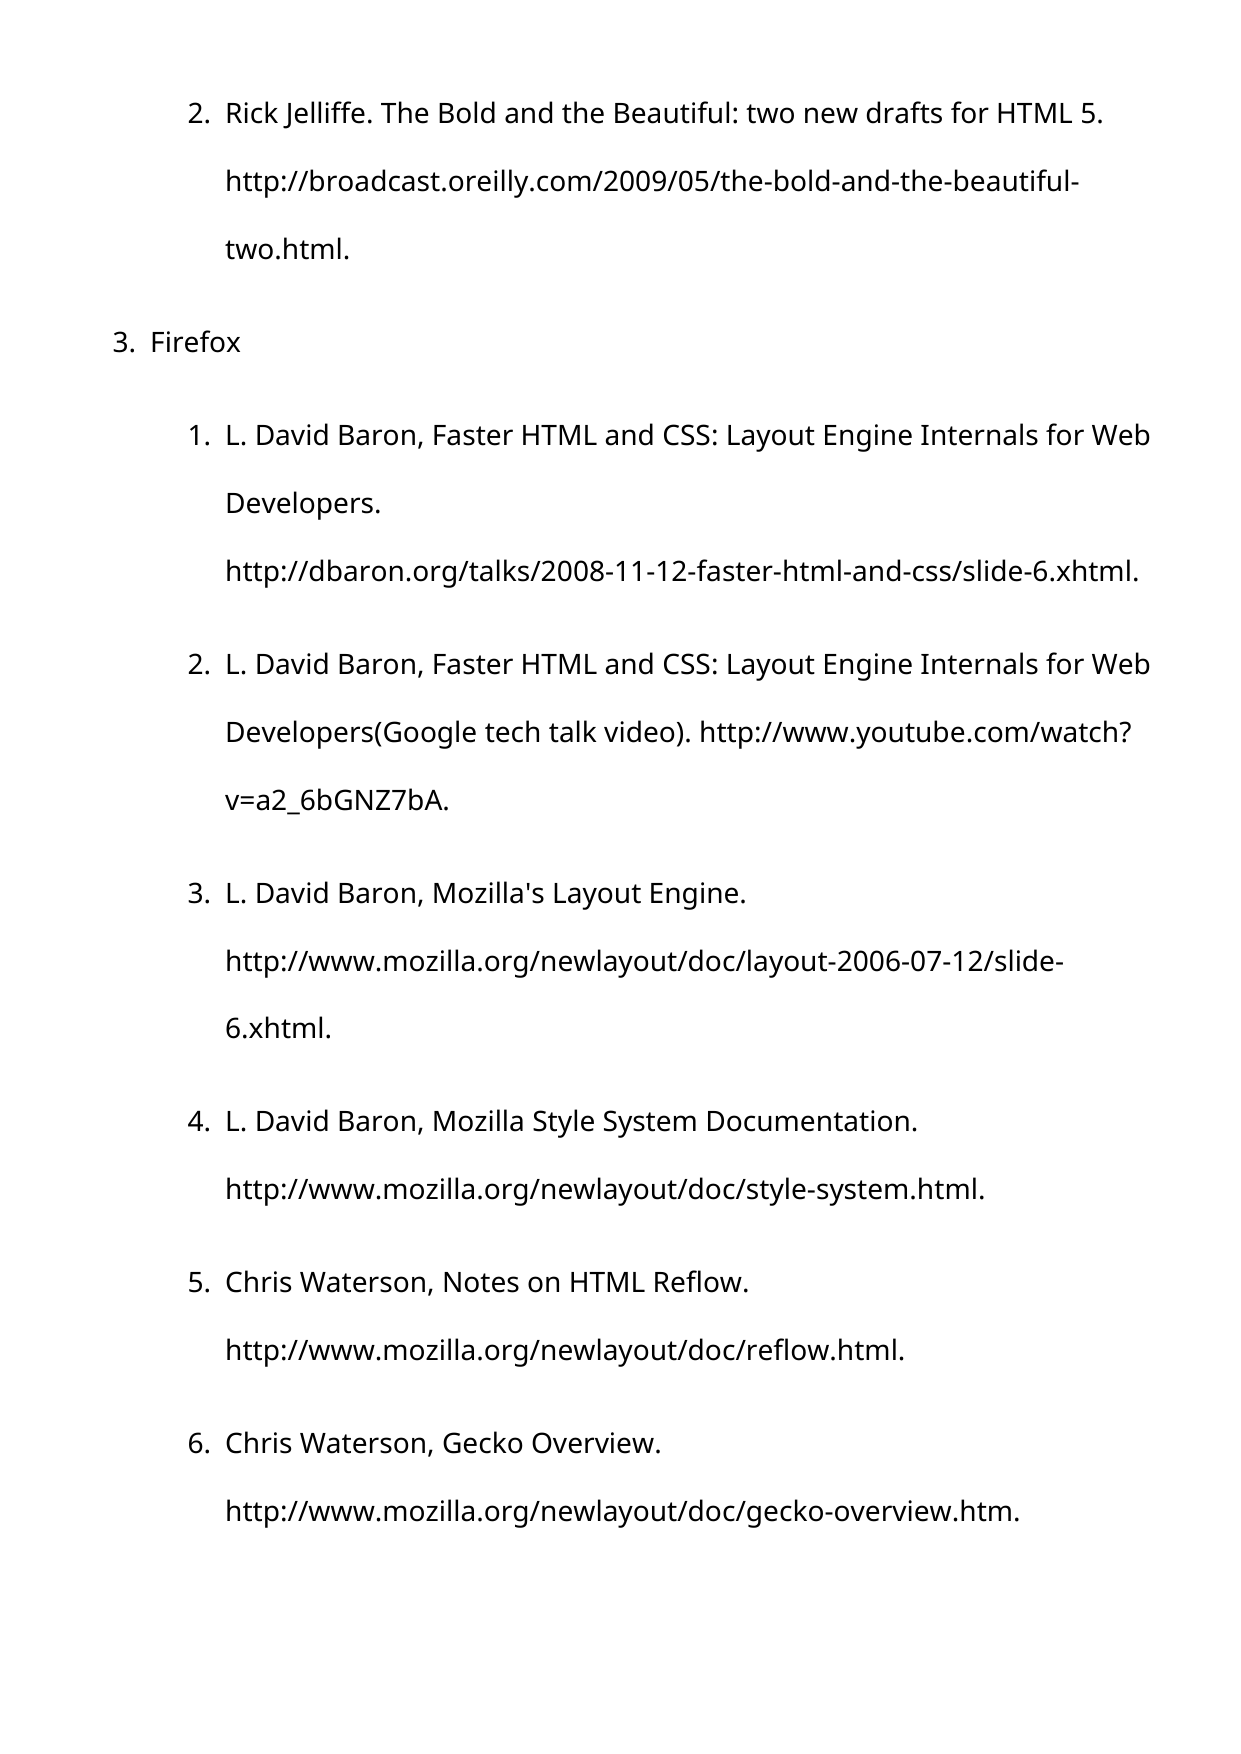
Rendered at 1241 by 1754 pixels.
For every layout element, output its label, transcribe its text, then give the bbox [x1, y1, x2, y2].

list Firefox [112, 308, 1165, 376]
list Rick Jelliffe. The Bold and the Beautiful: two new drafts for HTML 5. http://broadcast.oreilly.com/2009/05/the-bold-and-the-beautiful-two.html. [187, 79, 1165, 283]
list L. David Baron, Faster HTML and CSS: Layout Engine Internals for Web Developers(Google tech talk video). http://www.youtube.com/watch?v=a2_6bGNZ7bA. [187, 629, 1165, 833]
list L. David Baron, Faster HTML and CSS: Layout Engine Internals for Web Developers. http://dbaron.org/talks/2008-11-12-faster-html-and-css/slide-6.xhtml. [187, 401, 1165, 604]
list L. David Baron, Mozilla's Layout Engine. http://www.mozilla.org/newlayout/doc/layout-2006-07-12/slide-6.xhtml. [187, 858, 1165, 1062]
list Chris Waterson, Notes on HTML Reflow. http://www.mozilla.org/newlayout/doc/reflow.html. [187, 1248, 1165, 1383]
list Chris Waterson, Gecko Overview. http://www.mozilla.org/newlayout/doc/gecko-overview.htm. [187, 1408, 1165, 1544]
list L. David Baron, Mozilla Style System Documentation. http://www.mozilla.org/newlayout/doc/style-system.html. [187, 1087, 1165, 1223]
